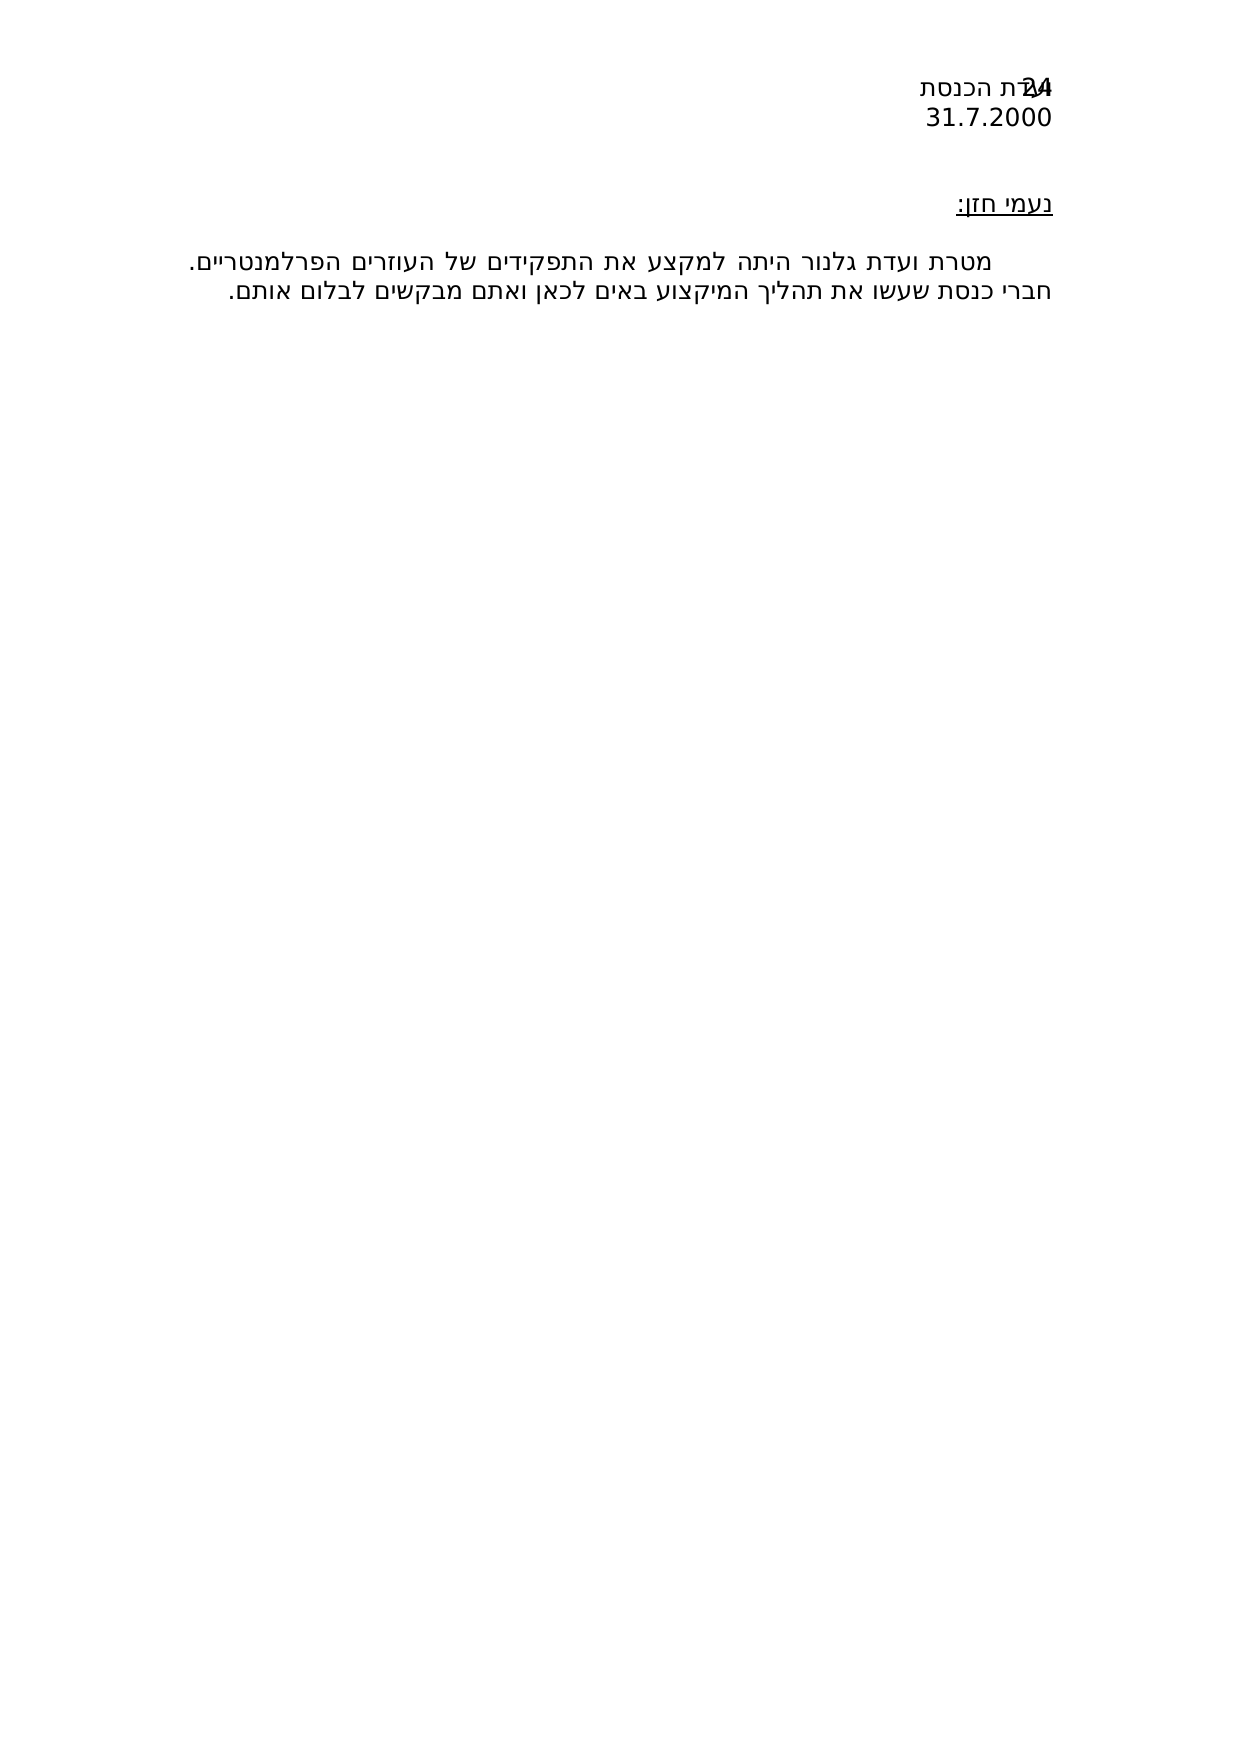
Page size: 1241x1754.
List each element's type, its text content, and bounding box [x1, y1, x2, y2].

text מטרת ועדת גלנור היתה למקצע את התפקידים של העוזרים הפרלמנטריים. חברי כנסת שעשו את תהליך המיקצוע באים לכאן ואתם מבקשים לבלום אותם. [187, 247, 1053, 306]
text נעמי חזן: [187, 189, 1053, 218]
